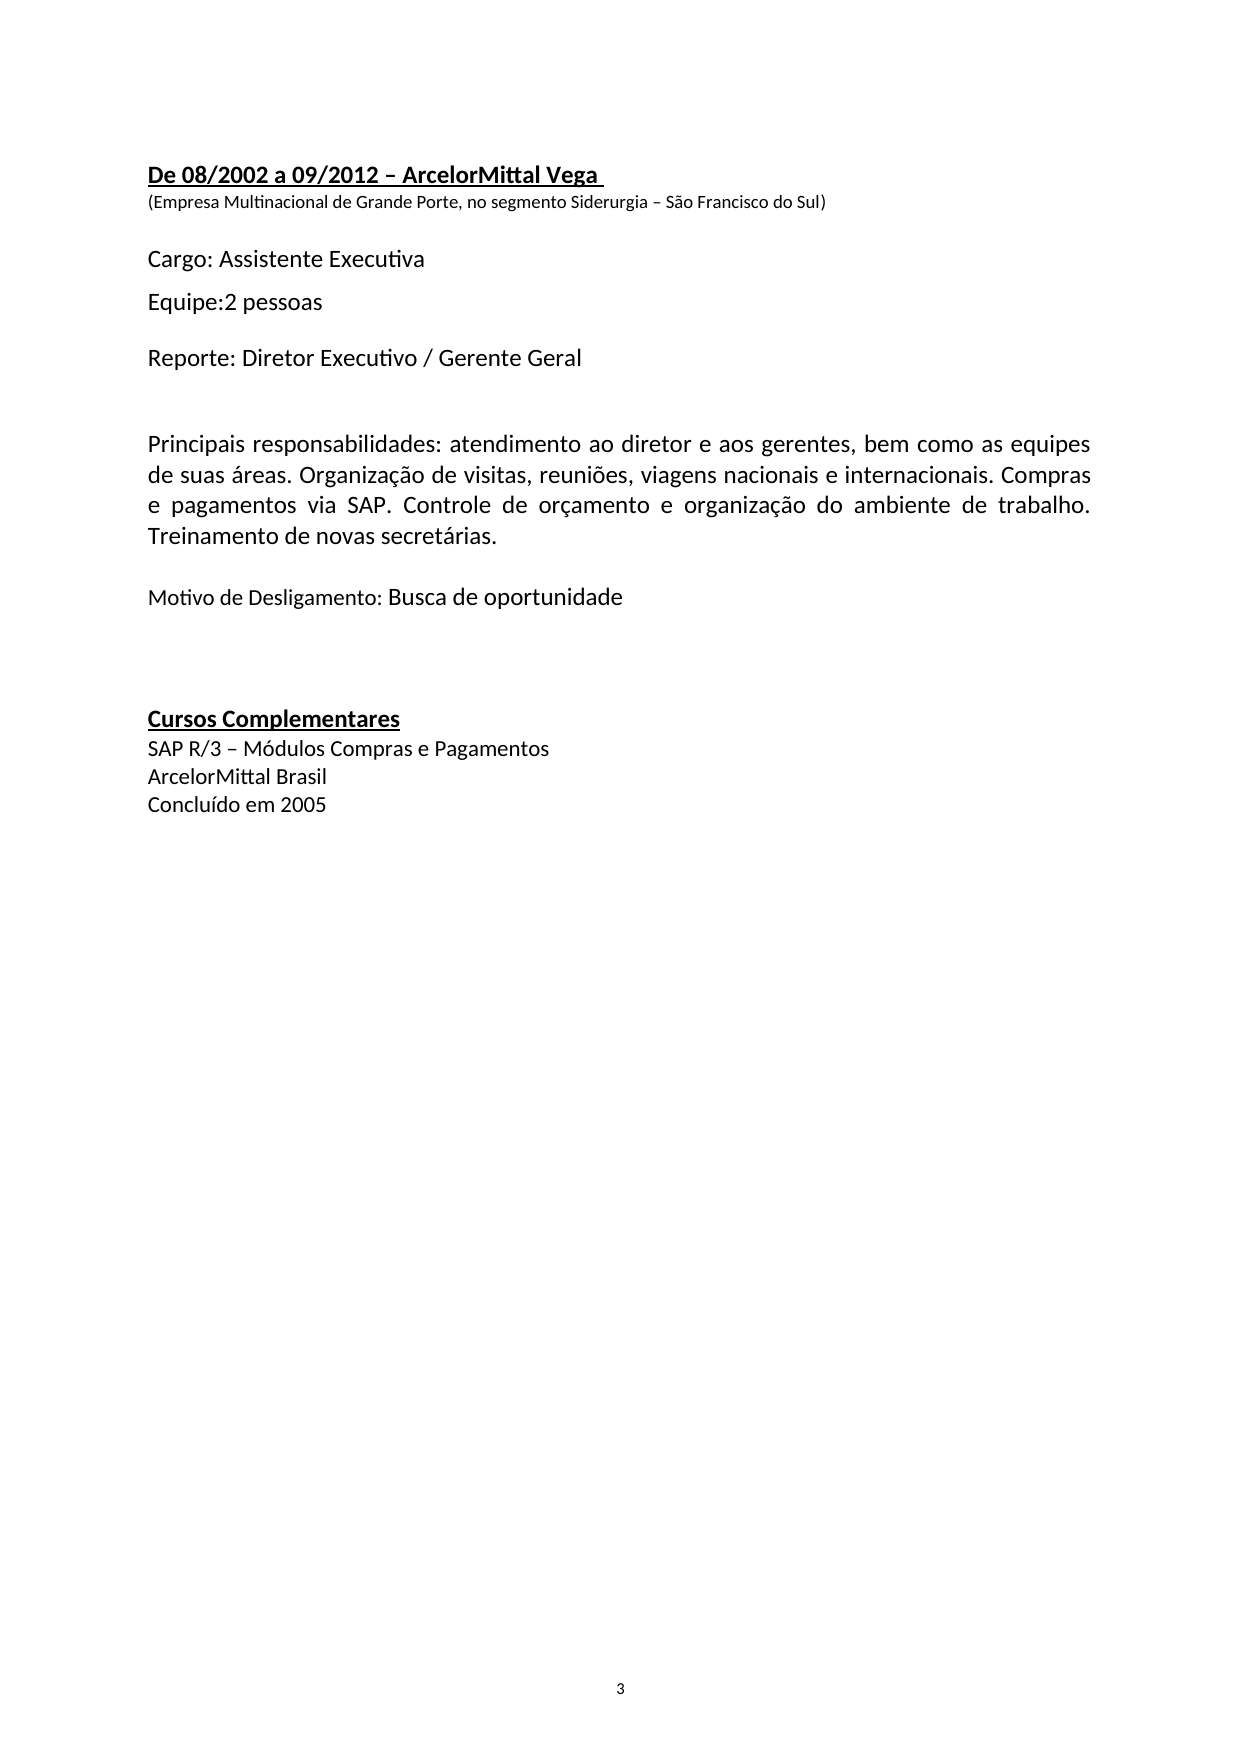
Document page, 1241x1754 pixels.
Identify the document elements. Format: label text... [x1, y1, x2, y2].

text Motivo de Desligamento: Busca de oportunidade [148, 581, 1092, 612]
text Reporte: Diretor Executivo / Gerente Geral [148, 342, 1092, 373]
text SAP R/3 – Módulos Compras e Pagamentos [148, 734, 1092, 762]
text Concluído em 2005 [148, 790, 1092, 818]
text ArcelorMittal Brasil [148, 762, 1092, 790]
subtitle Cargo: Assistente Executiva [148, 243, 1092, 274]
text Cursos Complementares [148, 703, 1092, 734]
text Equipe:2 pessoas [148, 286, 1092, 317]
text (Empresa Multinacional de Grande Porte, no segmento Siderurgia – São Francisco do Sul) [148, 190, 1092, 213]
text Principais responsabilidades: atendimento ao diretor e aos gerentes, bem como as equipes de suas áreas. Organização de visitas, reuniões, viagens nacionais e internacionais. Compras e pagamentos via SAP. Controle de orçamento e organização do ambiente de trabalho. Treinamento de novas secretárias. [148, 428, 1092, 551]
text De 08/2002 a 09/2012 – ArcelorMittal Vega [148, 159, 1092, 190]
